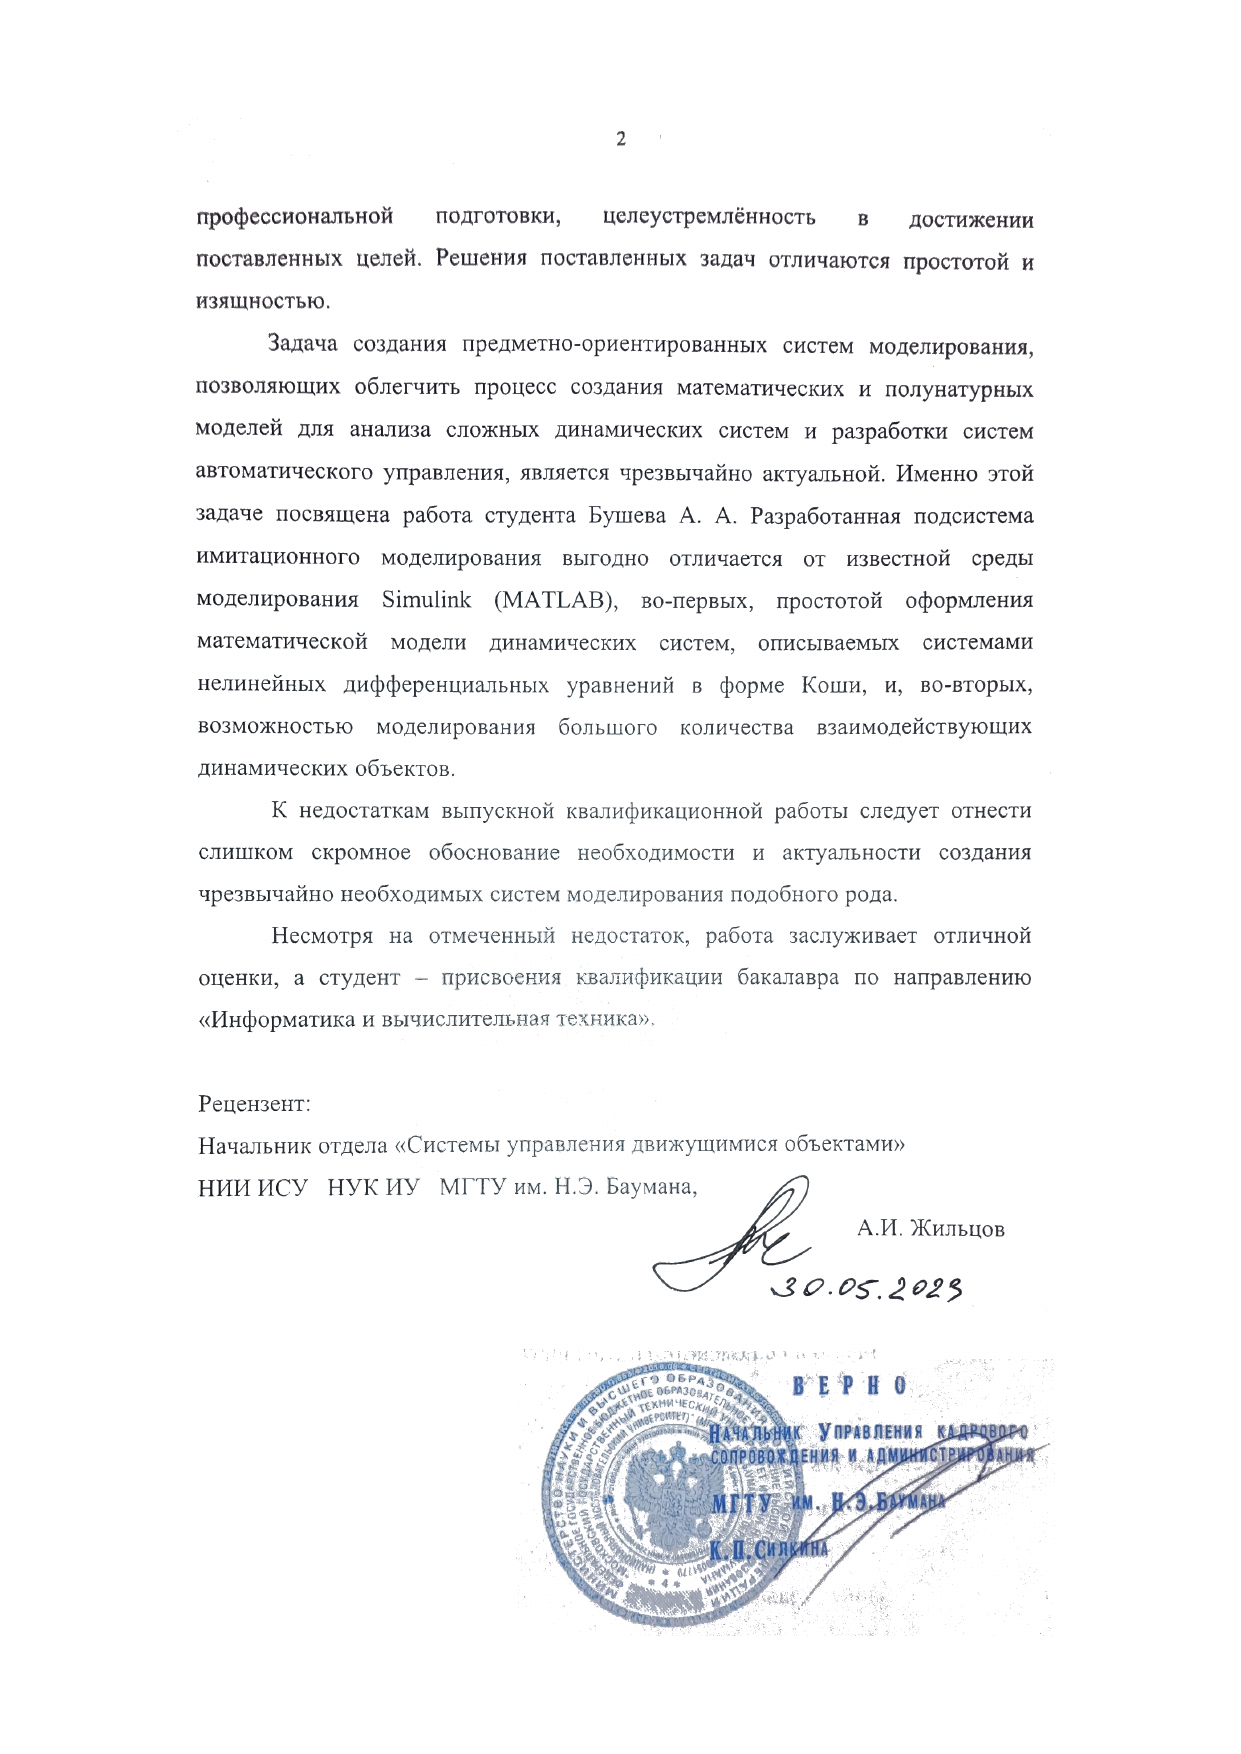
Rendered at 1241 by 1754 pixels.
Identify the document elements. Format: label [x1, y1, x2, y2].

picture [177, 118, 1055, 1636]
